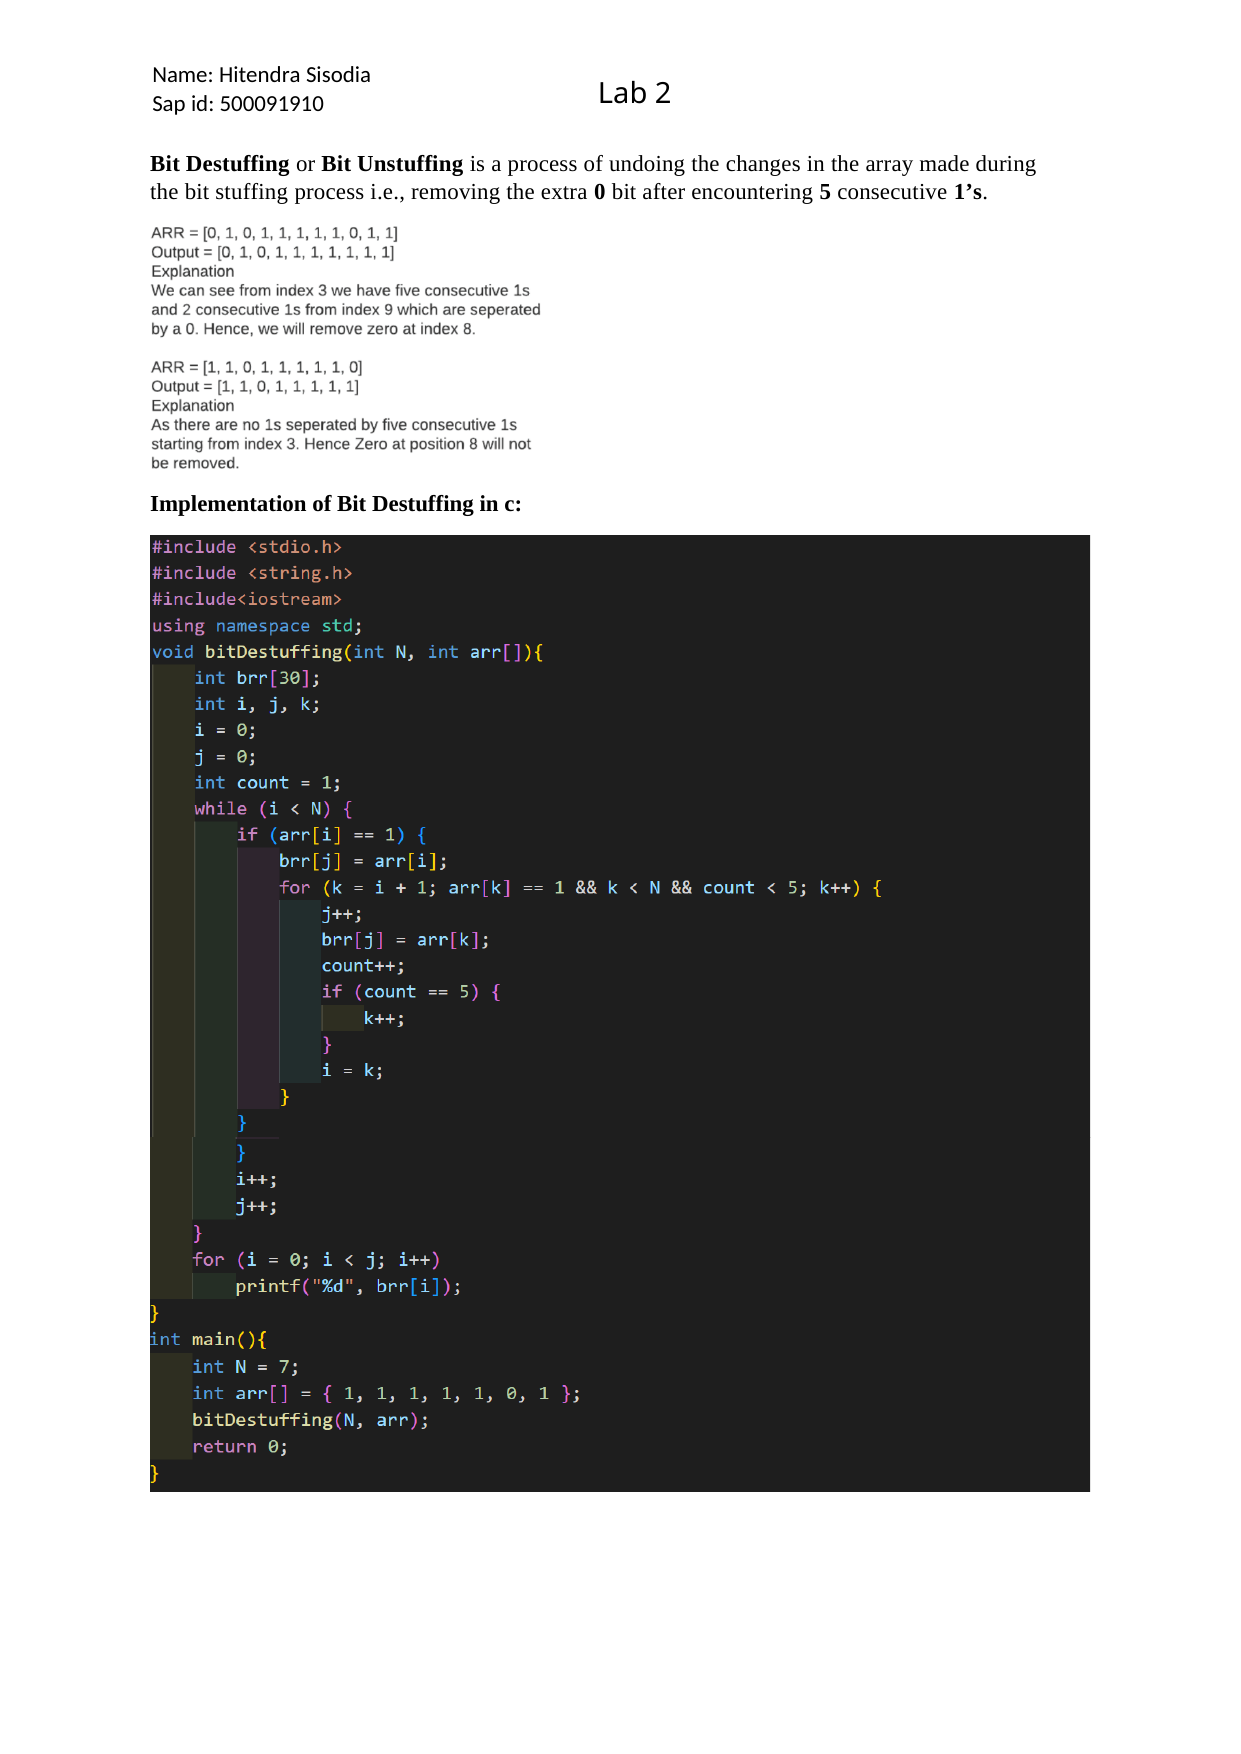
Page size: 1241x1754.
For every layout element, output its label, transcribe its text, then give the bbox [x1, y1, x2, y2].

text Bit Destuffing or Bit Unstuffing is a process of undoing the changes in the array made during the bit stuffing process i.e., removing the extra 0 bit after encountering 5 consecutive 1’s. [150, 150, 1090, 205]
picture [150, 223, 541, 471]
text Implementation of Bit Destuffing in c: [150, 490, 1090, 516]
